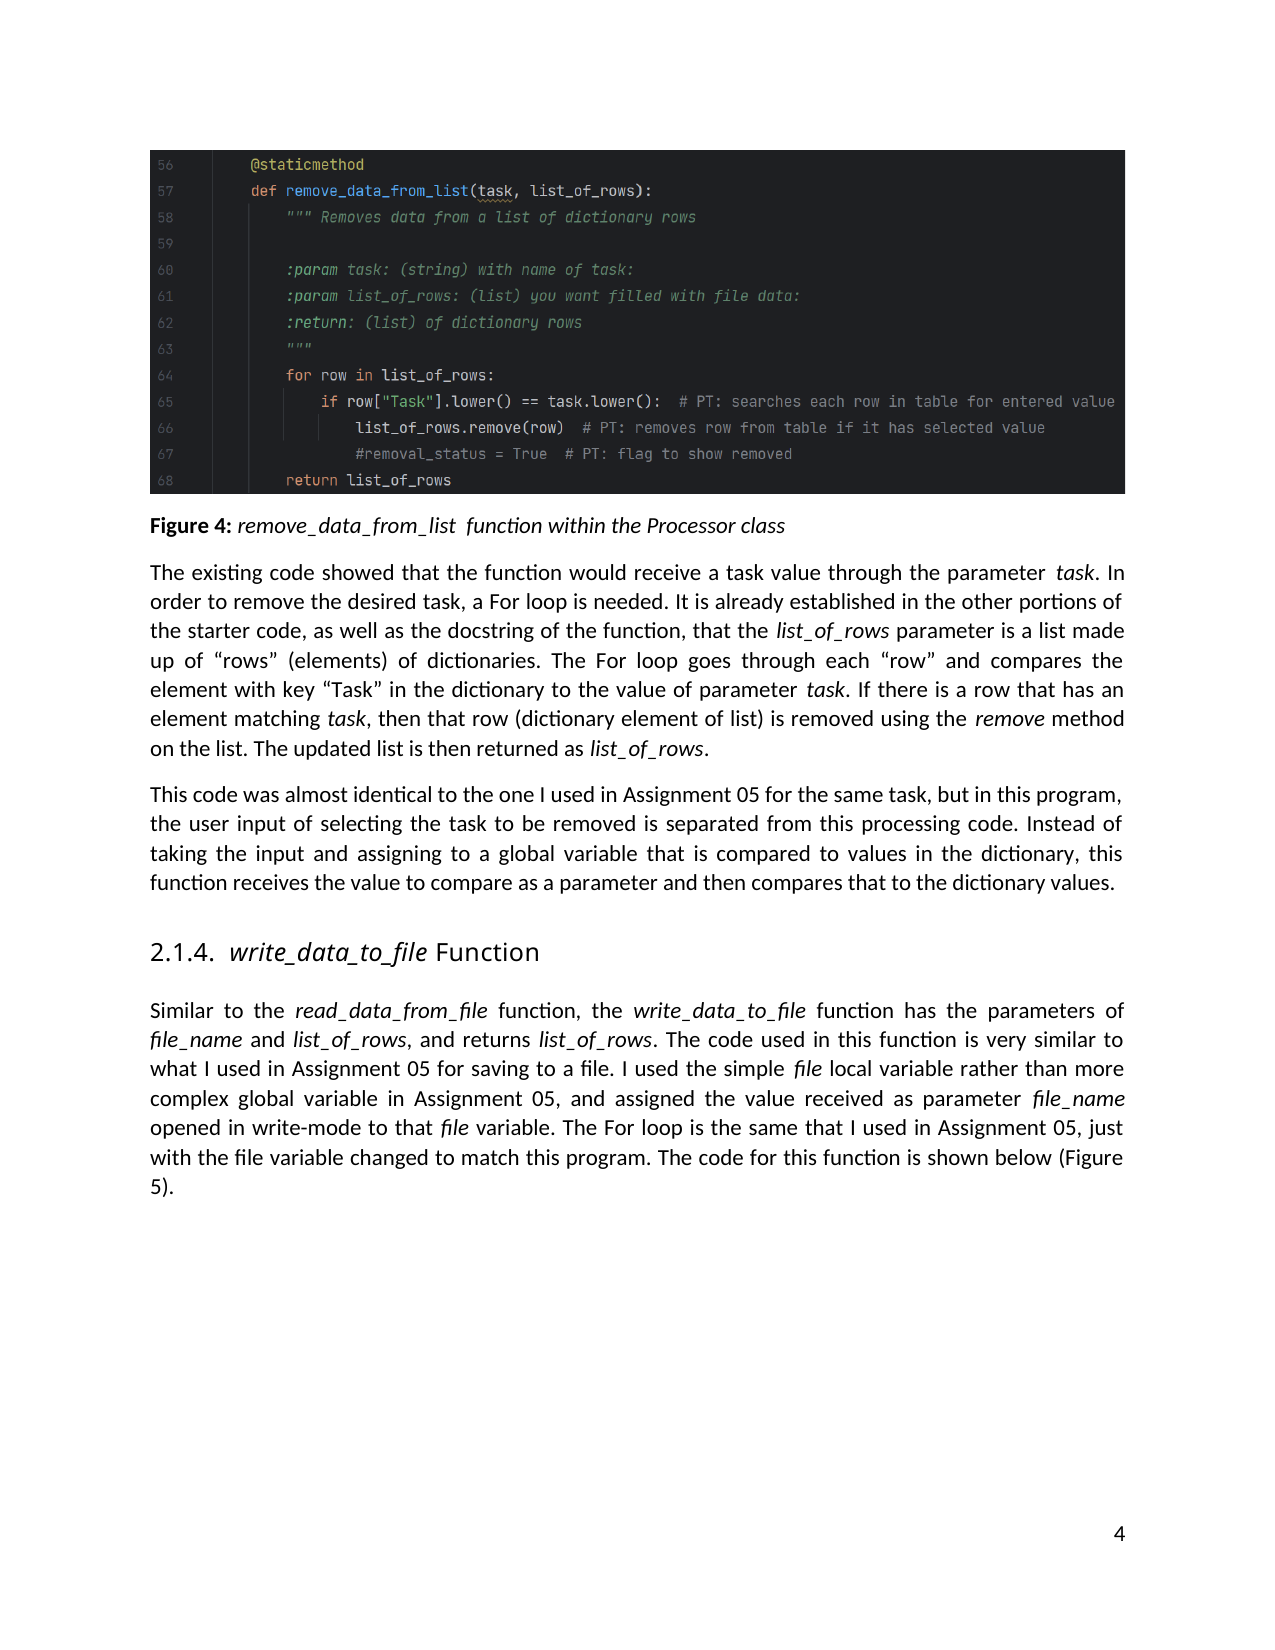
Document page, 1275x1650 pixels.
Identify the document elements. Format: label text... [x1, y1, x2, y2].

text Similar to the read_data_from_file function, the write_data_to_file function has the parameters of file_name and list_of_rows, and returns list_of_rows. The code used in this function is very similar to what I used in Assignment 05 for saving to a file. I used the simple file local variable rather than more complex global variable in Assignment 05, and assigned the value received as parameter file_name opened in write-mode to that file variable. The For loop is the same that I used in Assignment 05, just with the file variable changed to match this program. The code for this function is shown below (Figure 5). [150, 996, 1125, 1200]
text Figure 4: remove_data_from_list function within the Processor class [150, 512, 1125, 540]
picture [150, 150, 1125, 494]
text This code was almost identical to the one I used in Assignment 05 for the same task, but in this program, the user input of selecting the task to be removed is separated from this processing code. Instead of taking the input and assigning to a global variable that is compared to values in the dictionary, this function receives the value to compare as a parameter and then compares that to the dictionary values. [150, 780, 1125, 896]
subtitle 2.1.4. write_data_to_file Function [150, 935, 1125, 969]
text The existing code showed that the function would receive a task value through the parameter task. In order to remove the desired task, a For loop is needed. It is already established in the other portions of the starter code, as well as the docstring of the function, that the list_of_rows parameter is a list made up of “rows” (elements) of dictionaries. The For loop goes through each “row” and compares the element with key “Task” in the dictionary to the value of parameter task. If there is a row that has an element matching task, then that row (dictionary element of list) is removed using the remove method on the list. The updated list is then returned as list_of_rows. [150, 558, 1125, 762]
